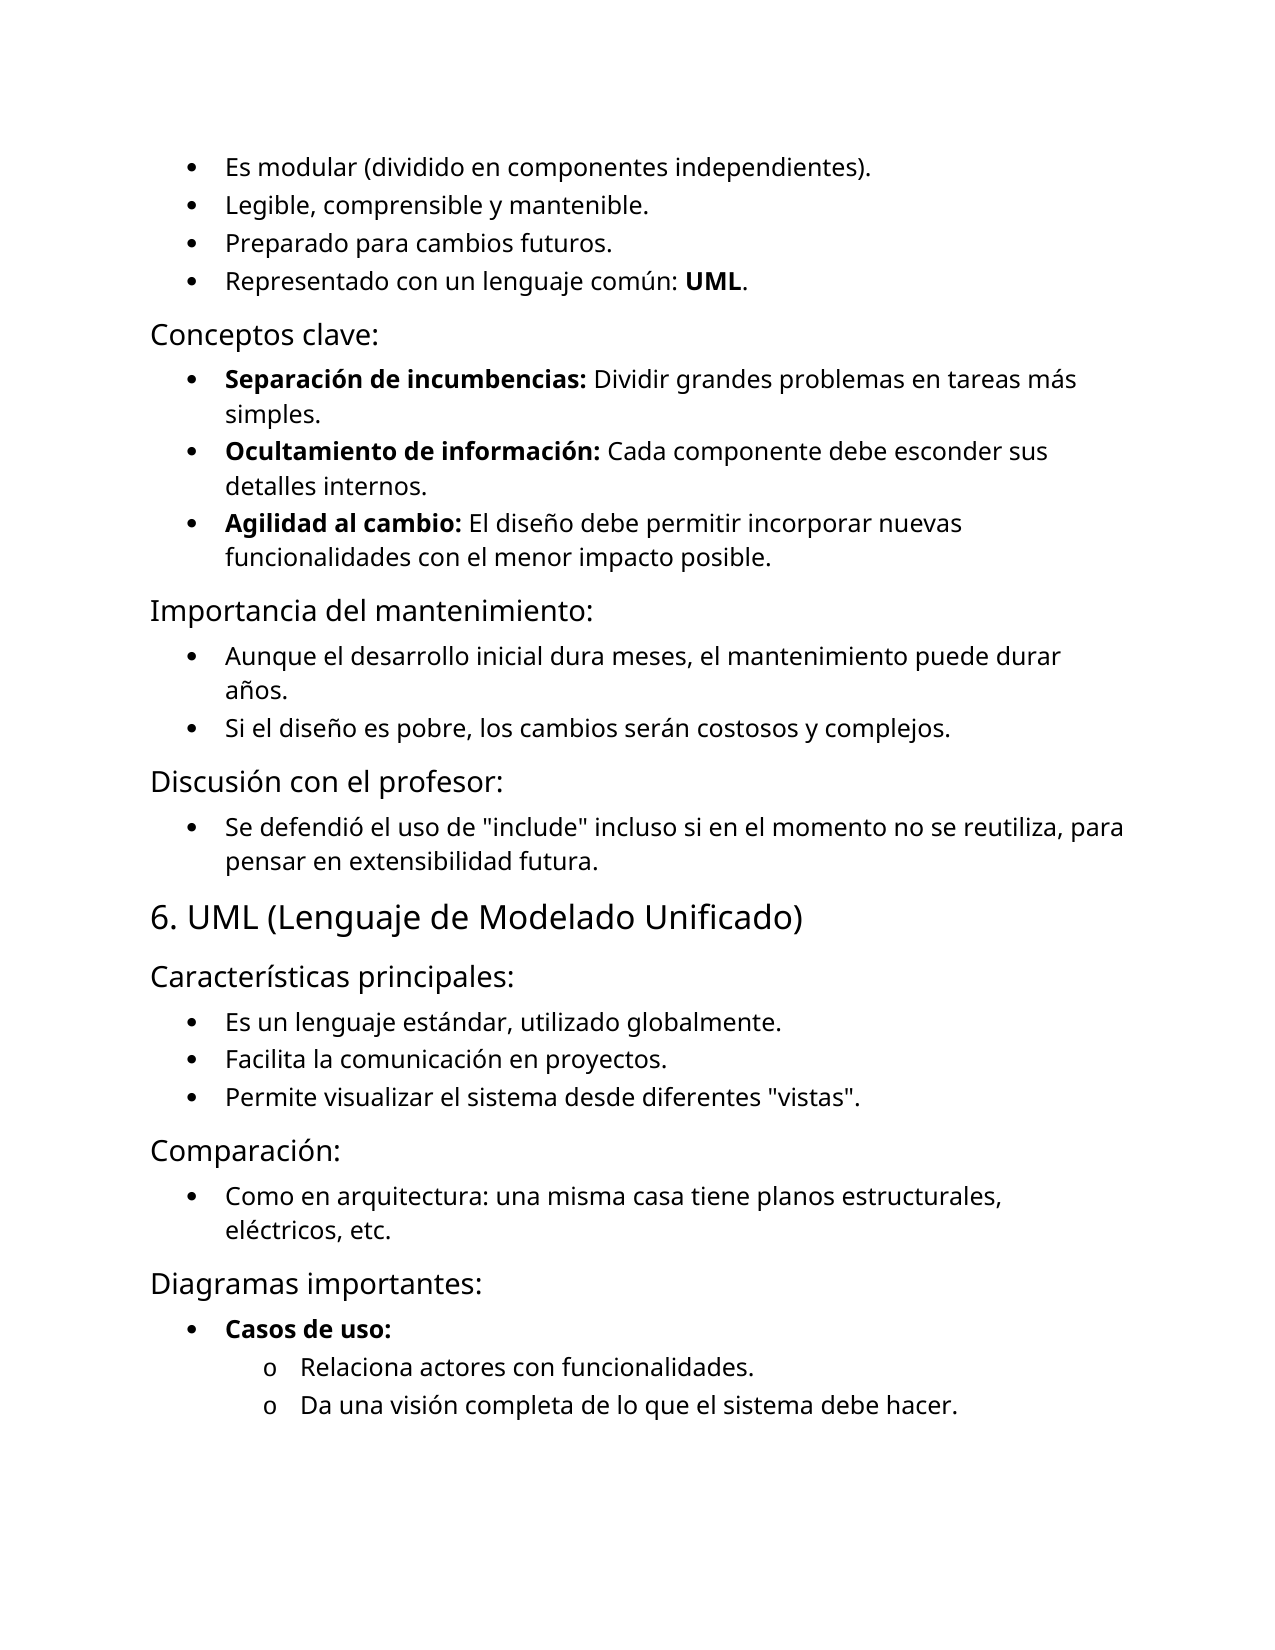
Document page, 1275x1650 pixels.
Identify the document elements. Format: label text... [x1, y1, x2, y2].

subtitle Conceptos clave: [150, 314, 1125, 354]
subtitle Características principales: [150, 956, 1125, 996]
subtitle 6. UML (Lenguaje de Modelado Unificado) [150, 894, 1125, 939]
list Legible, comprensible y mantenible. [187, 188, 1125, 222]
list Aunque el desarrollo inicial dura meses, el mantenimiento puede durar años. [187, 639, 1125, 707]
list Ocultamiento de información: Cada componente debe esconder sus detalles internos. [187, 434, 1125, 502]
list Se defendió el uso de "include" incluso si en el momento no se reutiliza, para pensar en extensibilidad futura. [187, 809, 1125, 877]
subtitle Diagramas importantes: [150, 1263, 1125, 1303]
list Da una visión completa de lo que el sistema debe hacer. [262, 1387, 1125, 1422]
list Como en arquitectura: una misma casa tiene planos estructurales, eléctricos, etc. [187, 1179, 1125, 1247]
subtitle Importancia del mantenimiento: [150, 591, 1125, 630]
list Permite visualizar el sistema desde diferentes "vistas". [187, 1080, 1125, 1114]
list Separación de incumbencias: Dividir grandes problemas en tareas más simples. [187, 362, 1125, 430]
list Relaciona actores con funcionalidades. [262, 1349, 1125, 1383]
list Representado con un lenguaje común: UML. [187, 263, 1125, 297]
list Casos de uso: [187, 1311, 1125, 1346]
subtitle Discusión con el profesor: [150, 761, 1125, 801]
list Agilidad al cambio: El diseño debe permitir incorporar nuevas funcionalidades con el menor impacto posible. [187, 506, 1125, 574]
list Si el diseño es pobre, los cambios serán costosos y complejos. [187, 711, 1125, 745]
list Preparado para cambios futuros. [187, 226, 1125, 260]
list Es modular (dividido en componentes independientes). [187, 150, 1125, 184]
list Es un lenguaje estándar, utilizado globalmente. [187, 1004, 1125, 1038]
subtitle Comparación: [150, 1131, 1125, 1170]
list Facilita la comunicación en proyectos. [187, 1042, 1125, 1076]
